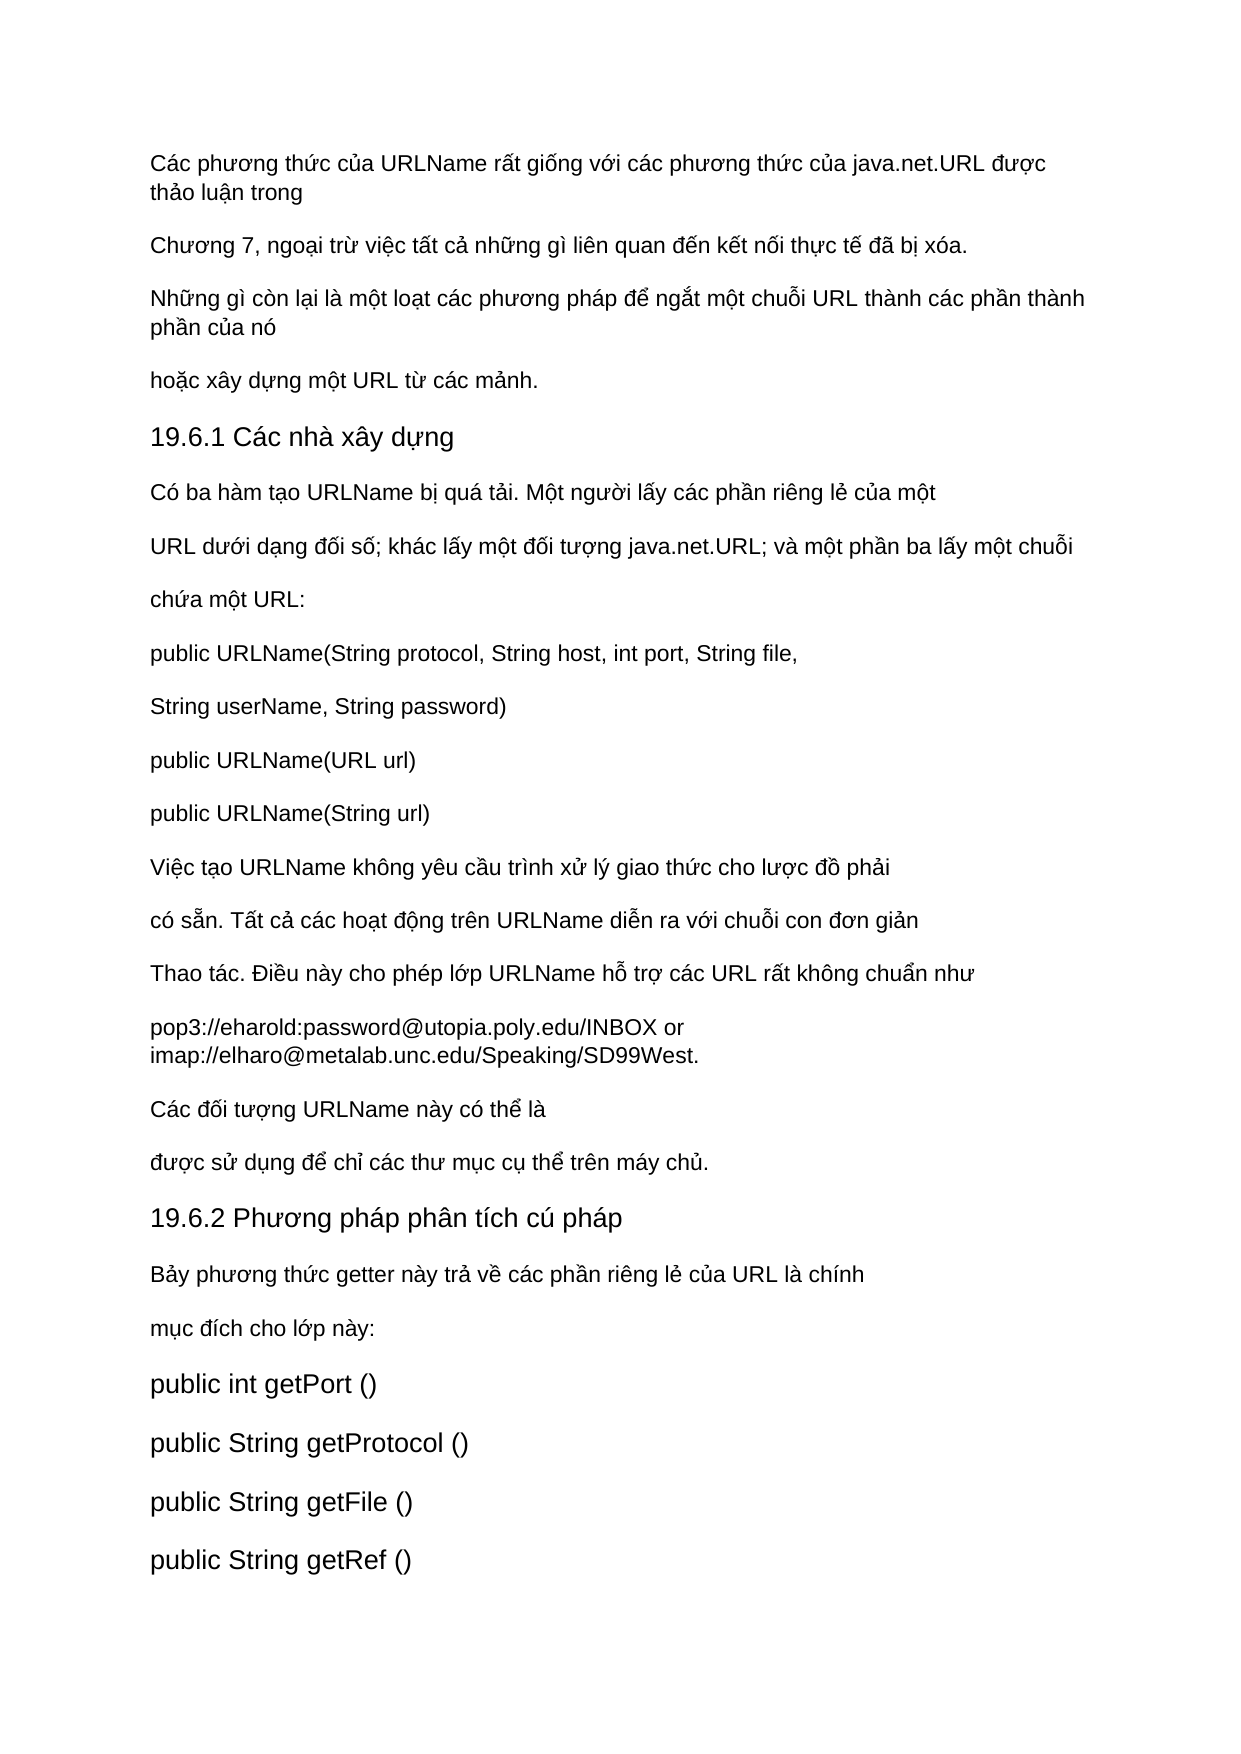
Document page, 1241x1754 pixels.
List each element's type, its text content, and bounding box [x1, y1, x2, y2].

text public URLName(URL url) [150, 747, 1090, 773]
text Các phương thức của URLName rất giống với các phương thức của java.net.URL được thảo luận trong [150, 150, 1090, 205]
text Bảy phương thức getter này trả về các phần riêng lẻ của URL là chính [150, 1261, 1090, 1288]
text public URLName(String protocol, String host, int port, String file, [150, 640, 1090, 666]
text Thao tác. Điều này cho phép lớp URLName hỗ trợ các URL rất không chuẩn như [150, 960, 1090, 987]
text Có ba hàm tạo URLName bị quá tải. Một người lấy các phần riêng lẻ của một [150, 479, 1090, 506]
text String userName, String password) [150, 693, 1090, 719]
text Những gì còn lại là một loạt các phương pháp để ngắt một chuỗi URL thành các phần thành phần của nó [150, 285, 1090, 340]
text URL dưới dạng đối số; khác lấy một đối tượng java.net.URL; và một phần ba lấy một chuỗi [150, 533, 1090, 559]
text mục đích cho lớp này: [150, 1315, 1090, 1341]
text 19.6.1 Các nhà xây dựng [150, 421, 1090, 452]
text public String getRef () [150, 1544, 1090, 1576]
text public URLName(String url) [150, 800, 1090, 826]
text public String getProtocol () [150, 1427, 1090, 1458]
text chứa một URL: [150, 586, 1090, 613]
text pop3://eharold:password@utopia.poly.edu/INBOX or imap://elharo@metalab.unc.edu/Speaking/SD99West. [150, 1014, 1090, 1068]
text Việc tạo URLName không yêu cầu trình xử lý giao thức cho lược đồ phải [150, 853, 1090, 880]
text public String getFile () [150, 1486, 1090, 1517]
text có sẵn. Tất cả các hoạt động trên URLName diễn ra với chuỗi con đơn giản [150, 907, 1090, 933]
text hoặc xây dựng một URL từ các mảnh. [150, 367, 1090, 393]
text 19.6.2 Phương pháp phân tích cú pháp [150, 1202, 1090, 1234]
text Các đối tượng URLName này có thể là [150, 1096, 1090, 1122]
text Chương 7, ngoại trừ việc tất cả những gì liên quan đến kết nối thực tế đã bị xóa. [150, 232, 1090, 258]
text được sử dụng để chỉ các thư mục cụ thể trên máy chủ. [150, 1149, 1090, 1175]
text public int getPort () [150, 1368, 1090, 1399]
